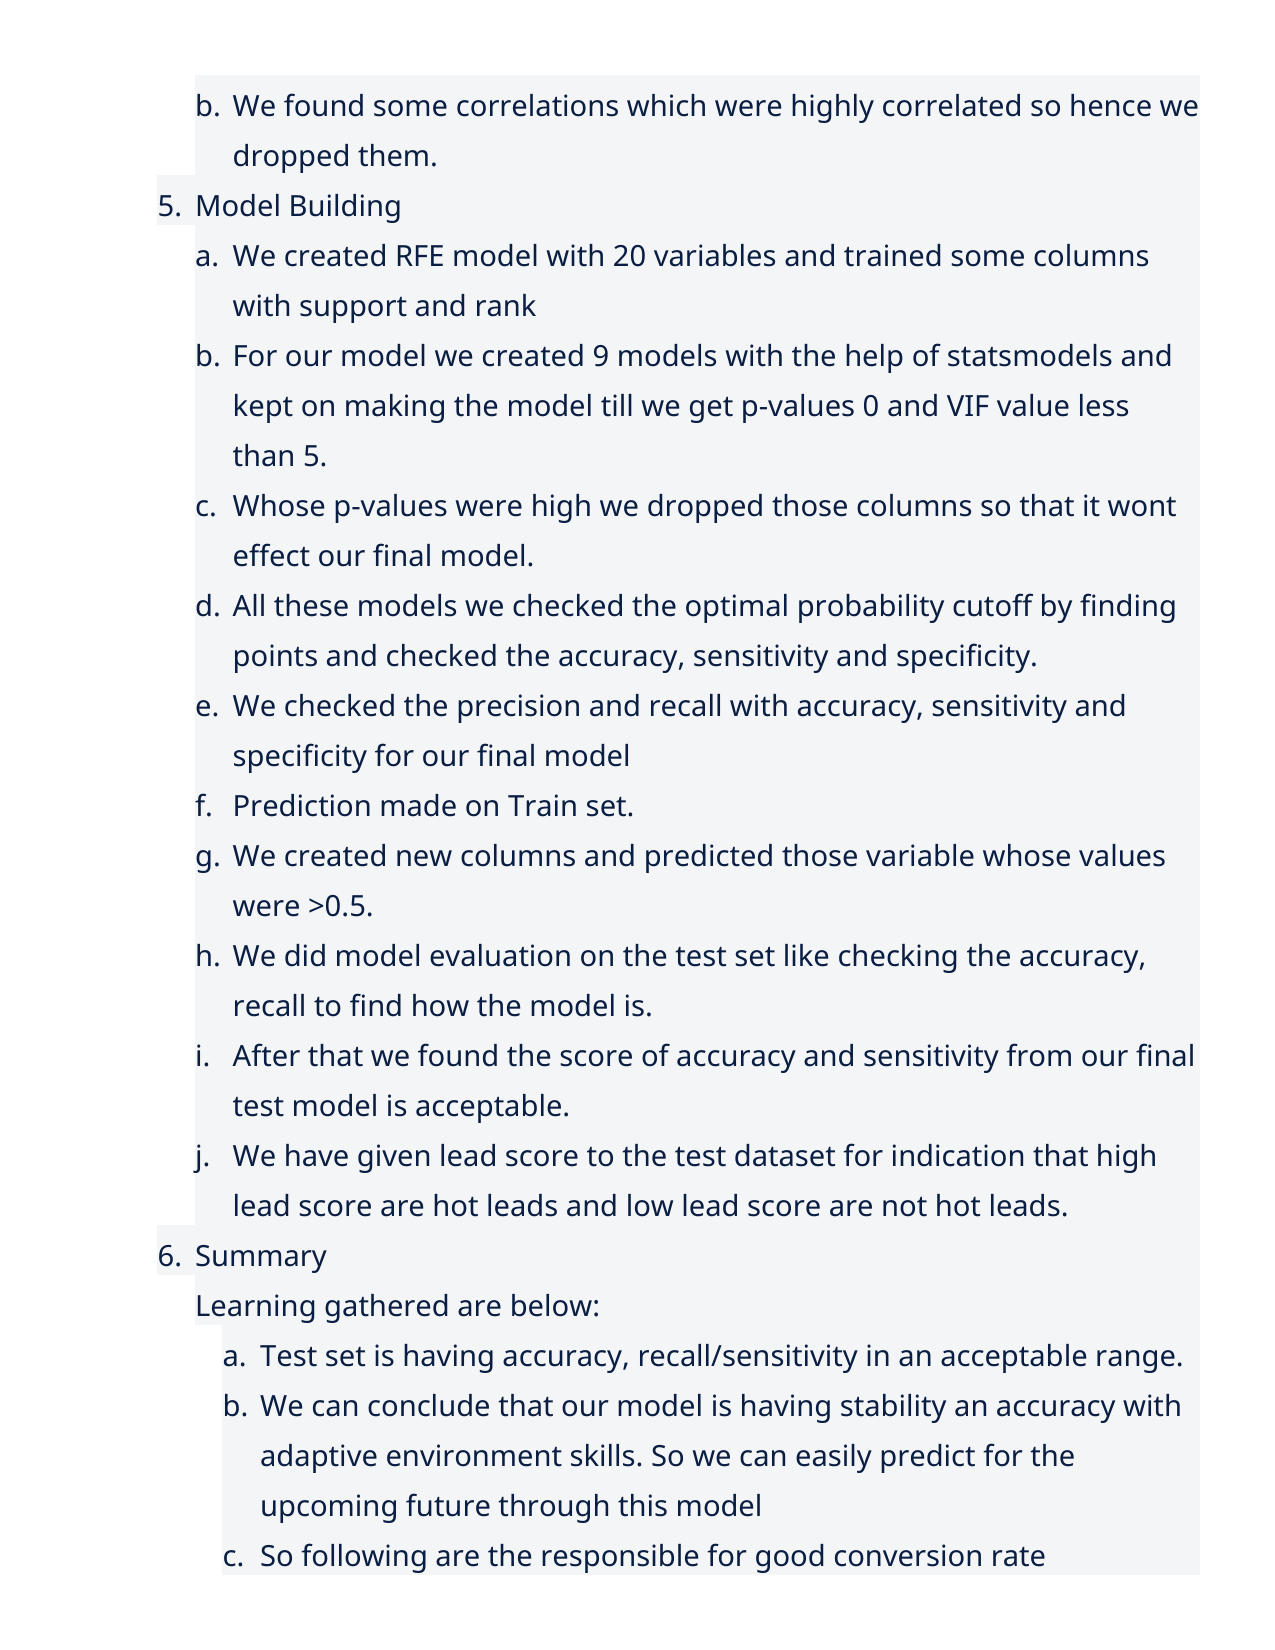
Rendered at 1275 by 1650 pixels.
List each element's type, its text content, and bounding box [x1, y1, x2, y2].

list So following are the responsible for good conversion rate [222, 1525, 1200, 1575]
list We created new columns and predicted those variable whose values were >0.5. [195, 825, 1200, 925]
list After that we found the score of accuracy and sensitivity from our final test model is acceptable. [195, 1025, 1200, 1125]
list Summary [157, 1225, 1200, 1275]
list For our model we created 9 models with the help of statsmodels and kept on making the model till we get p-values 0 and VIF value less than 5. [195, 325, 1200, 475]
list Prediction made on Train set. [195, 775, 1200, 825]
list We have given lead score to the test dataset for indication that high lead score are hot leads and low lead score are not hot leads. [195, 1125, 1200, 1225]
list Model Building [157, 175, 1200, 225]
list We created RFE model with 20 variables and trained some columns with support and rank [195, 225, 1200, 325]
list Whose p-values were high we dropped those columns so that it wont effect our final model. [195, 475, 1200, 575]
list Test set is having accuracy, recall/sensitivity in an acceptable range. [222, 1325, 1200, 1375]
list We checked the precision and recall with accuracy, sensitivity and specificity for our final model [195, 675, 1200, 775]
list All these models we checked the optimal probability cutoff by finding points and checked the accuracy, sensitivity and specificity. [195, 575, 1200, 675]
list We can conclude that our model is having stability an accuracy with adaptive environment skills. So we can easily predict for the upcoming future through this model [222, 1375, 1200, 1525]
list We found some correlations which were highly correlated so hence we dropped them. [195, 75, 1200, 175]
text Learning gathered are below: [195, 1275, 1200, 1325]
list We did model evaluation on the test set like checking the accuracy, recall to find how the model is. [195, 925, 1200, 1025]
